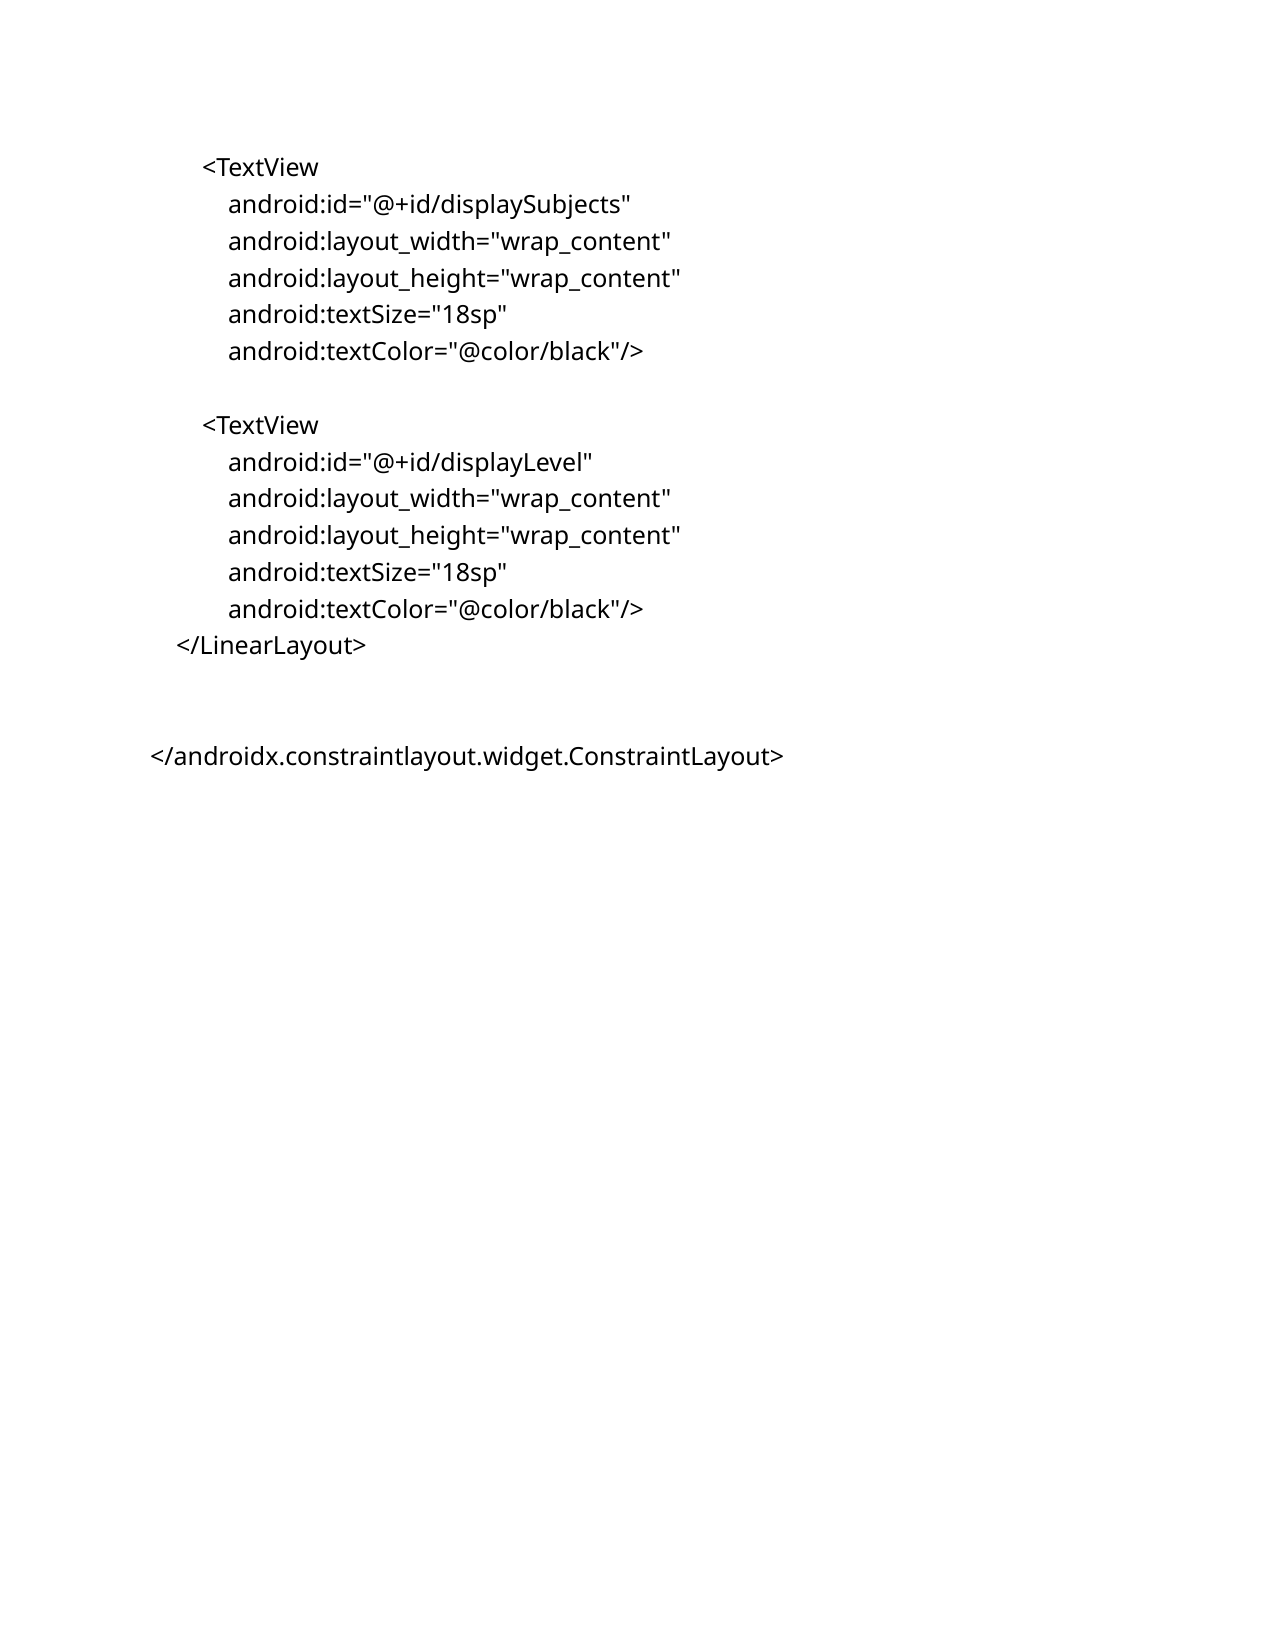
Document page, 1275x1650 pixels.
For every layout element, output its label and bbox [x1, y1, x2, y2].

text [150, 150, 1125, 772]
